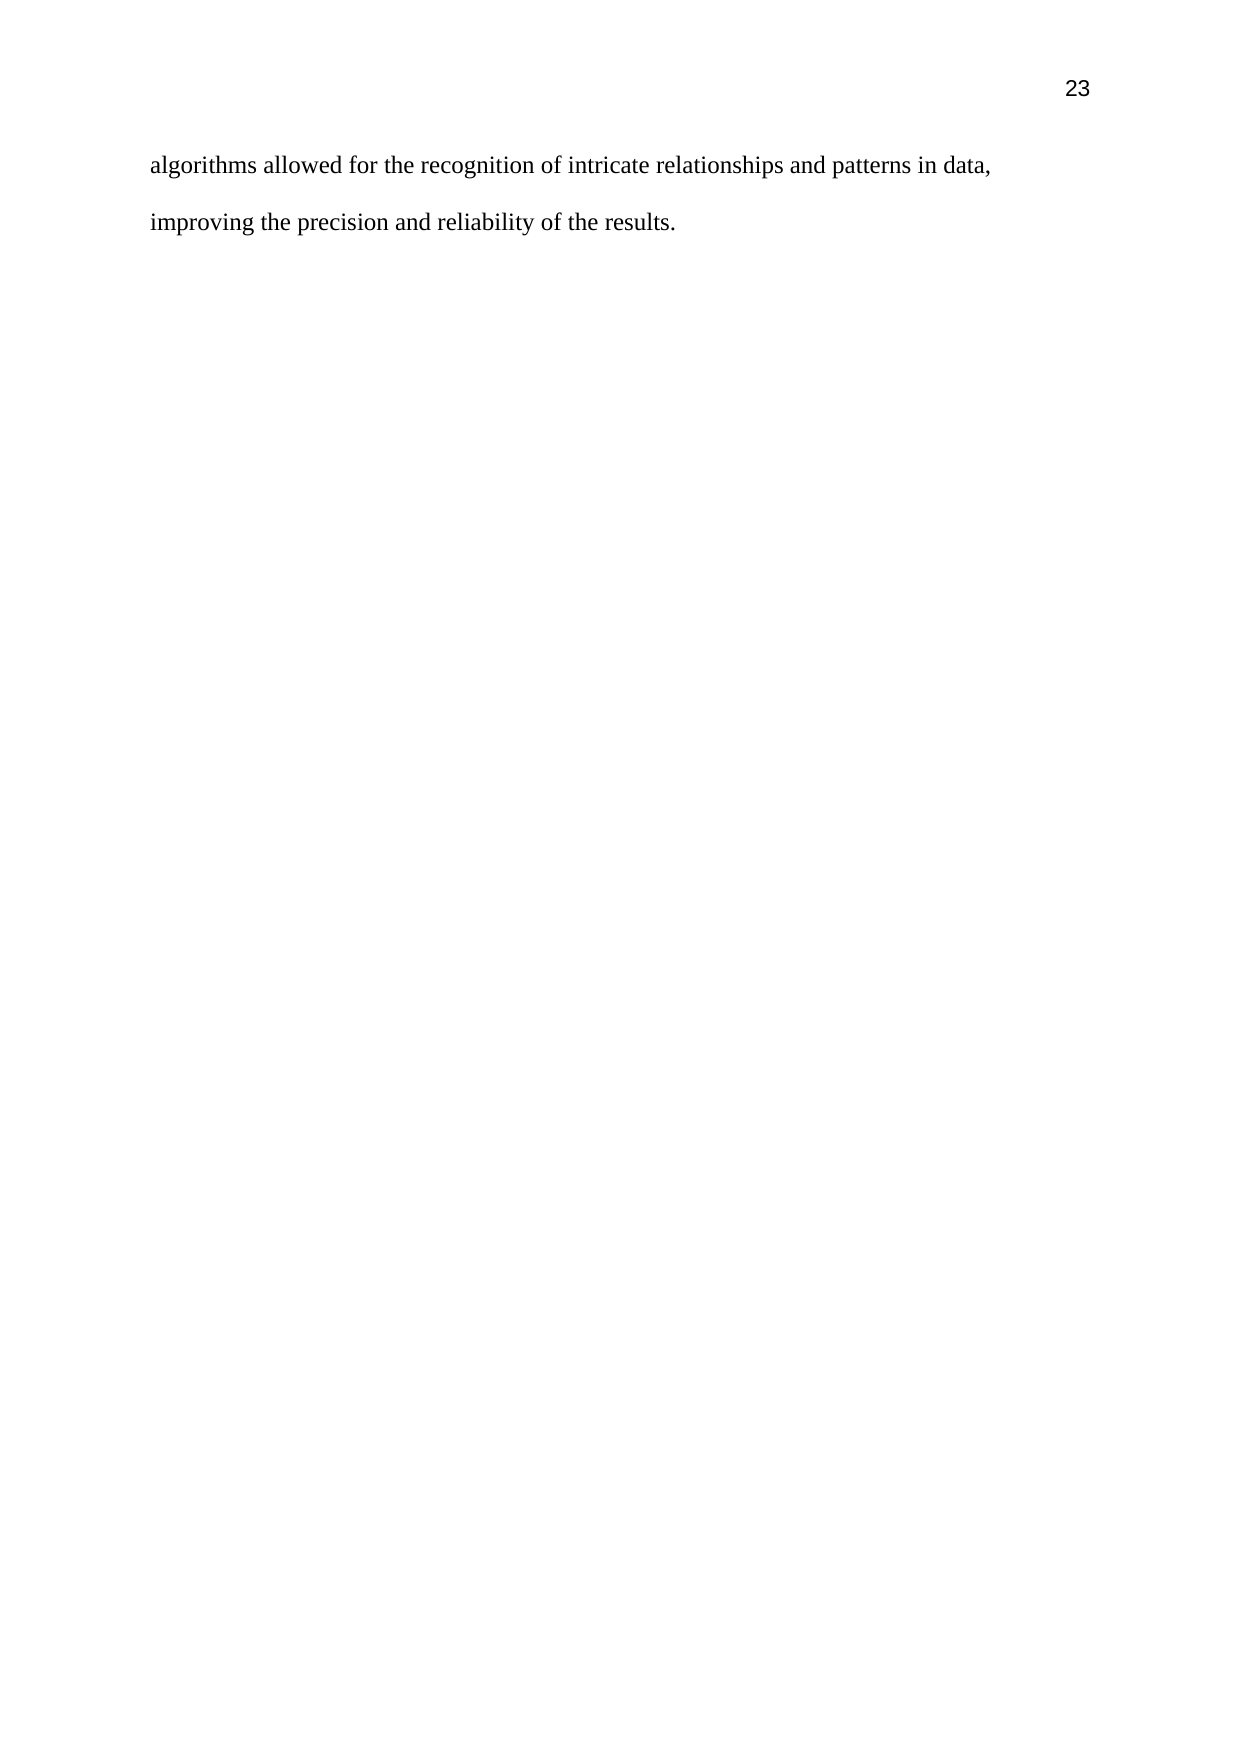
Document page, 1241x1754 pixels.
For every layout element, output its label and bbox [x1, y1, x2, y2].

text [150, 150, 1090, 236]
